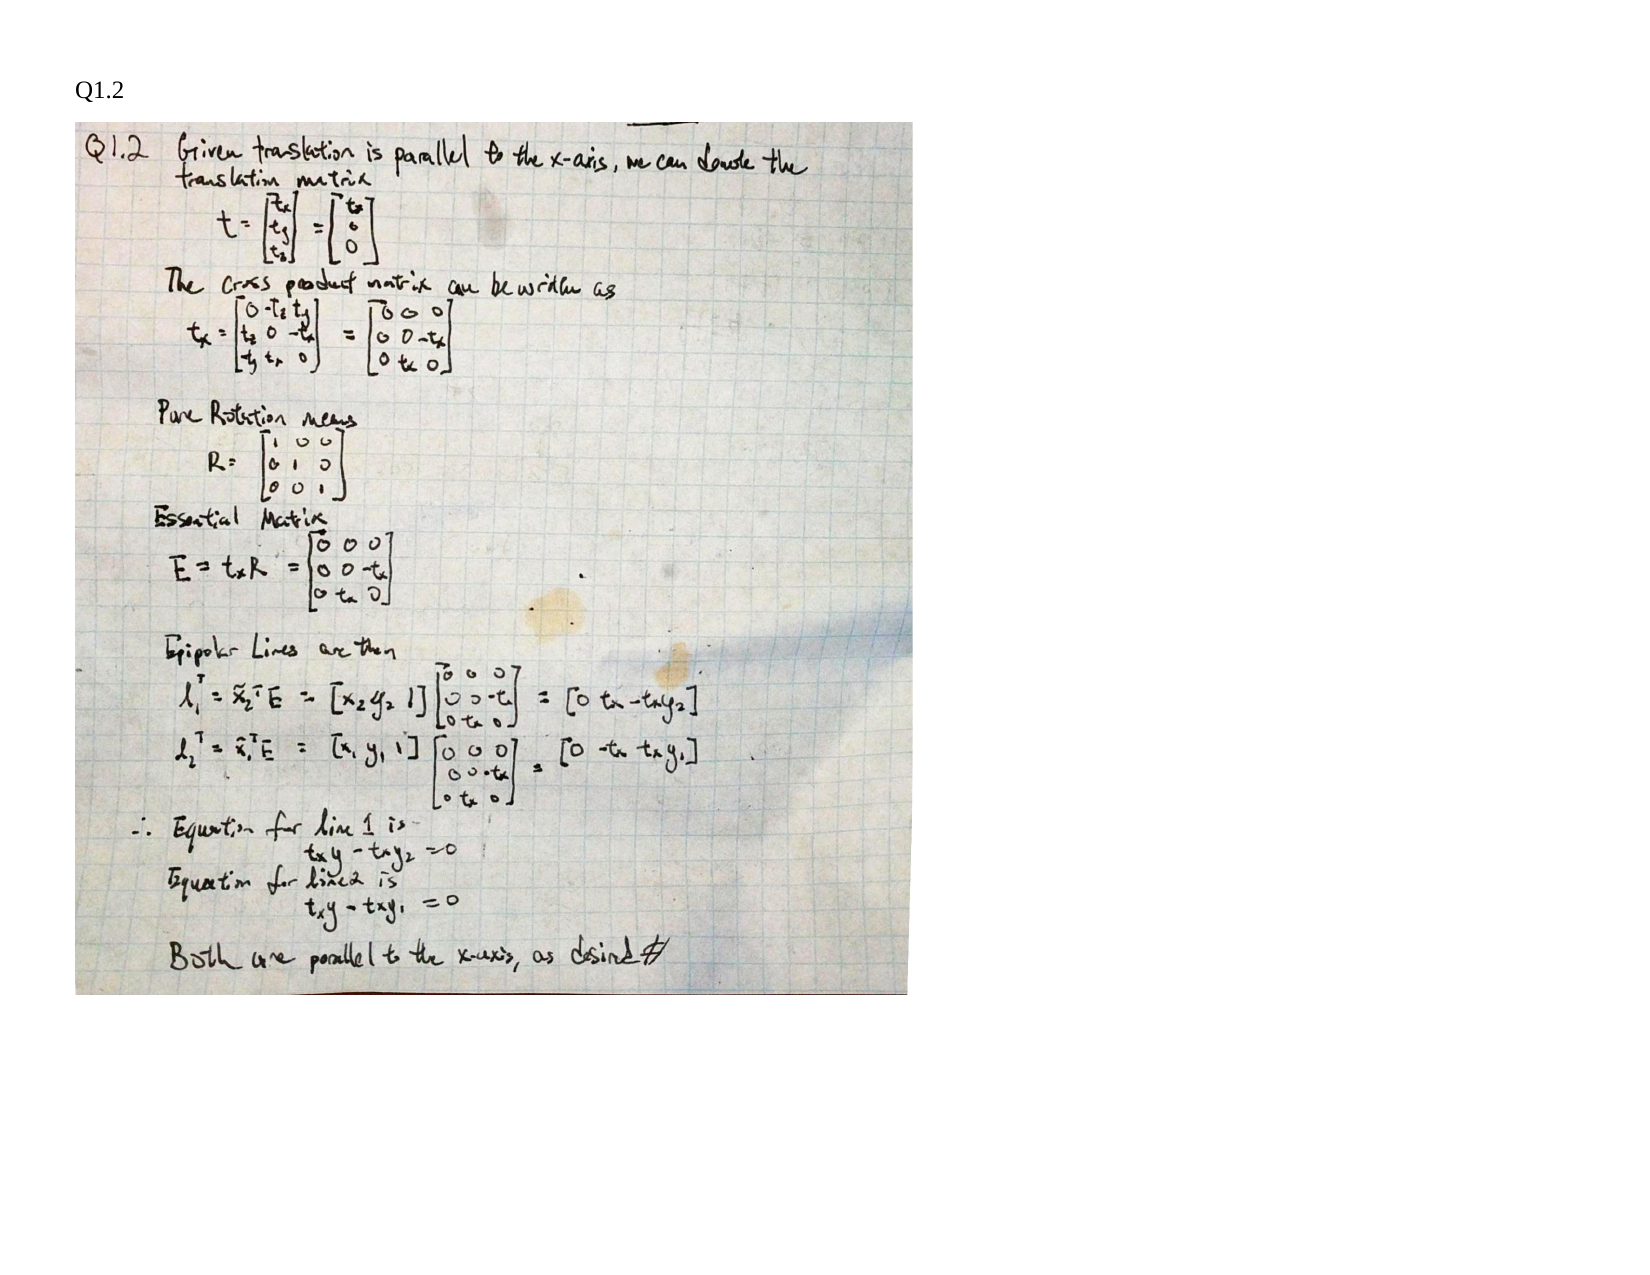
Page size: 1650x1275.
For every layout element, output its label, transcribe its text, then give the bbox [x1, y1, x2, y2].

picture [75, 122, 913, 995]
text Q1.2 [75, 75, 1575, 104]
